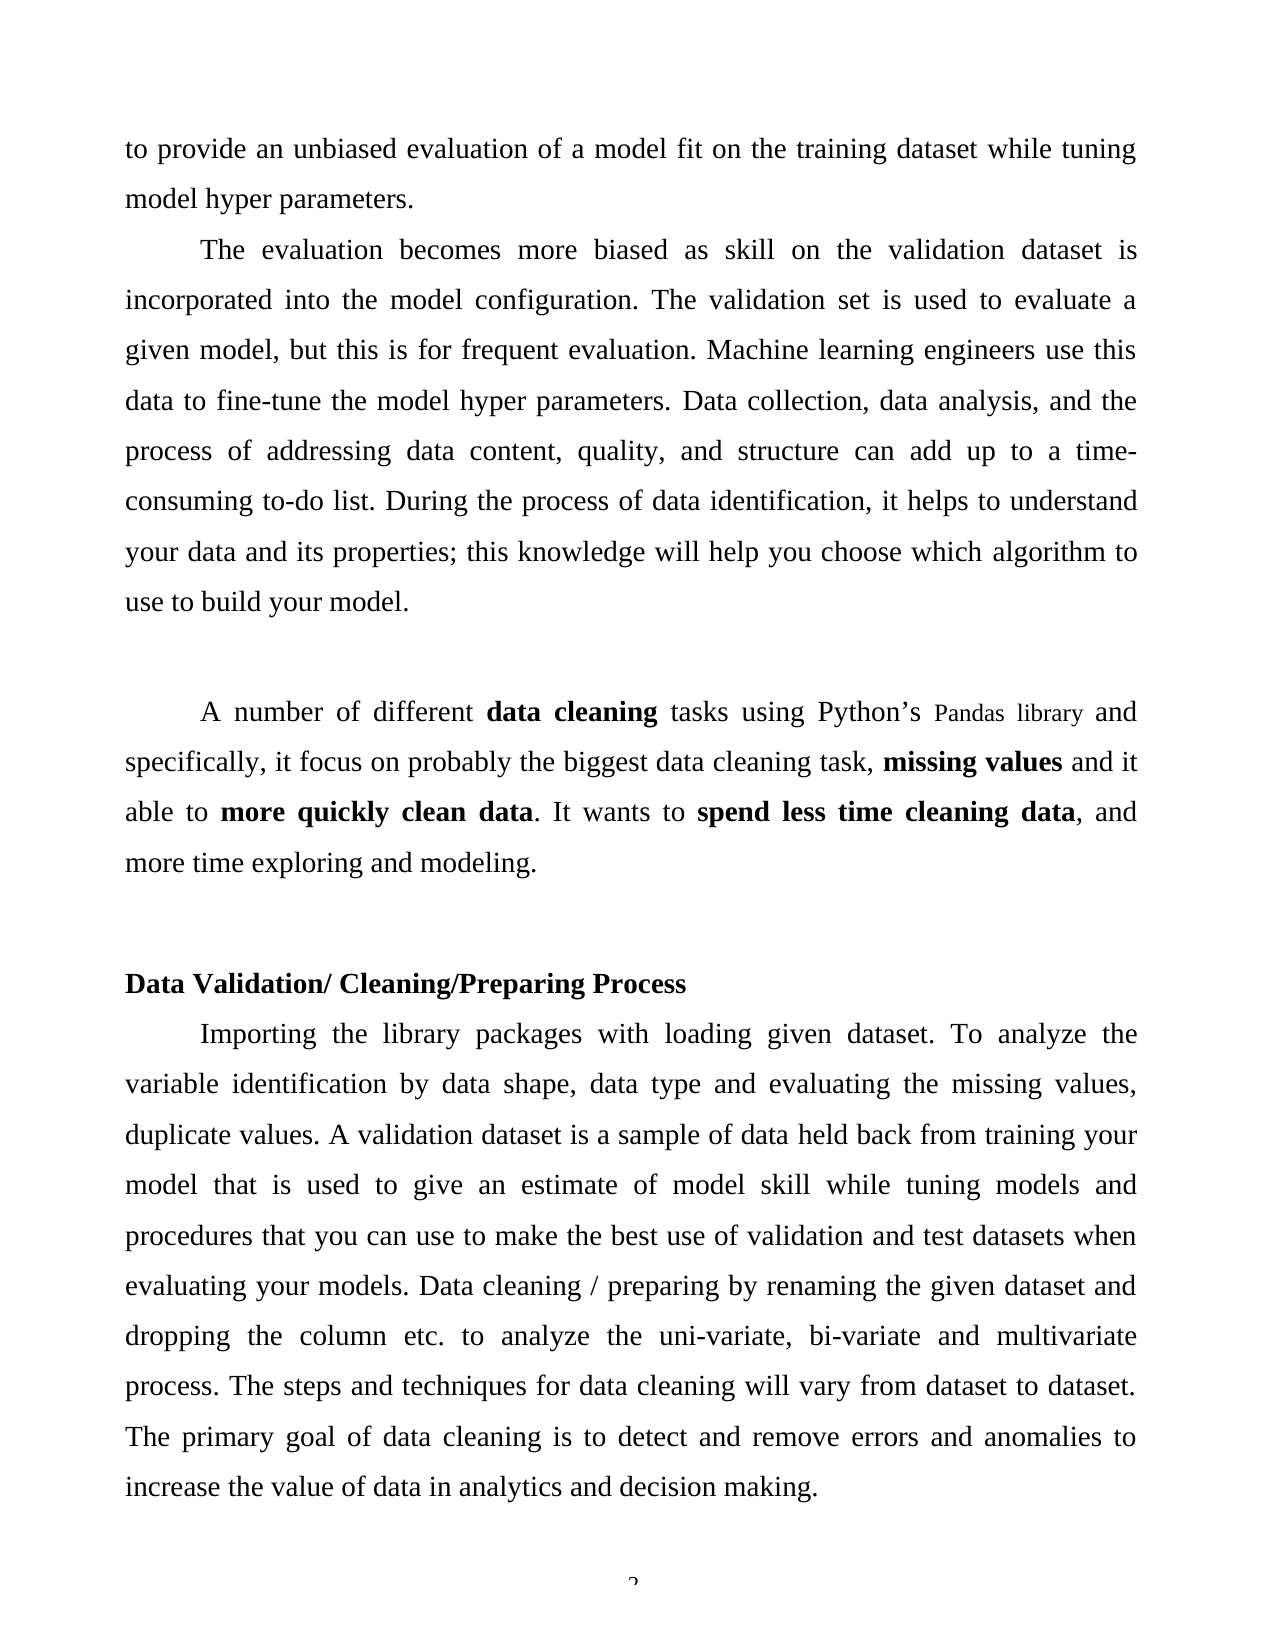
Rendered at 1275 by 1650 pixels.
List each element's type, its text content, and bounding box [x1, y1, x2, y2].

text Importing the library packages with loading given dataset. To analyze the variable identification by data shape, data type and evaluating the missing values, duplicate values. A validation dataset is a sample of data held back from training your model that is used to give an estimate of model skill while tuning models and procedures that you can use to make the best use of validation and test datasets when evaluating your models. Data cleaning / preparing by renaming the given dataset and dropping the column etc. to analyze the uni-variate, bi-variate and multivariate process. The steps and techniques for data cleaning will vary from dataset to dataset. The primary goal of data cleaning is to detect and remove errors and anomalies to increase the value of data in analytics and decision making. [125, 1016, 1137, 1503]
text to provide an unbiased evaluation of a model fit on the training dataset while tuning model hyper parameters. [125, 131, 1137, 215]
subtitle Data Validation/ Cleaning/Preparing Process [125, 966, 1273, 999]
text The evaluation becomes more biased as skill on the validation dataset is incorporated into the model configuration. The validation set is used to evaluate a given model, but this is for frequent evaluation. Machine learning engineers use this data to fine-tune the model hyper parameters. Data collection, data analysis, and the process of addressing data content, quality, and structure can add up to a time-consuming to-do list. During the process of data identification, it helps to understand your data and its properties; this knowledge will help you choose which algorithm to use to build your model. [125, 232, 1138, 618]
text A number of different data cleaning tasks using Python’s Pandas library and specifically, it focus on probably the biggest data cleaning task, missing values and it able to more quickly clean data. It wants to spend less time cleaning data, and more time exploring and modeling. [125, 694, 1138, 878]
